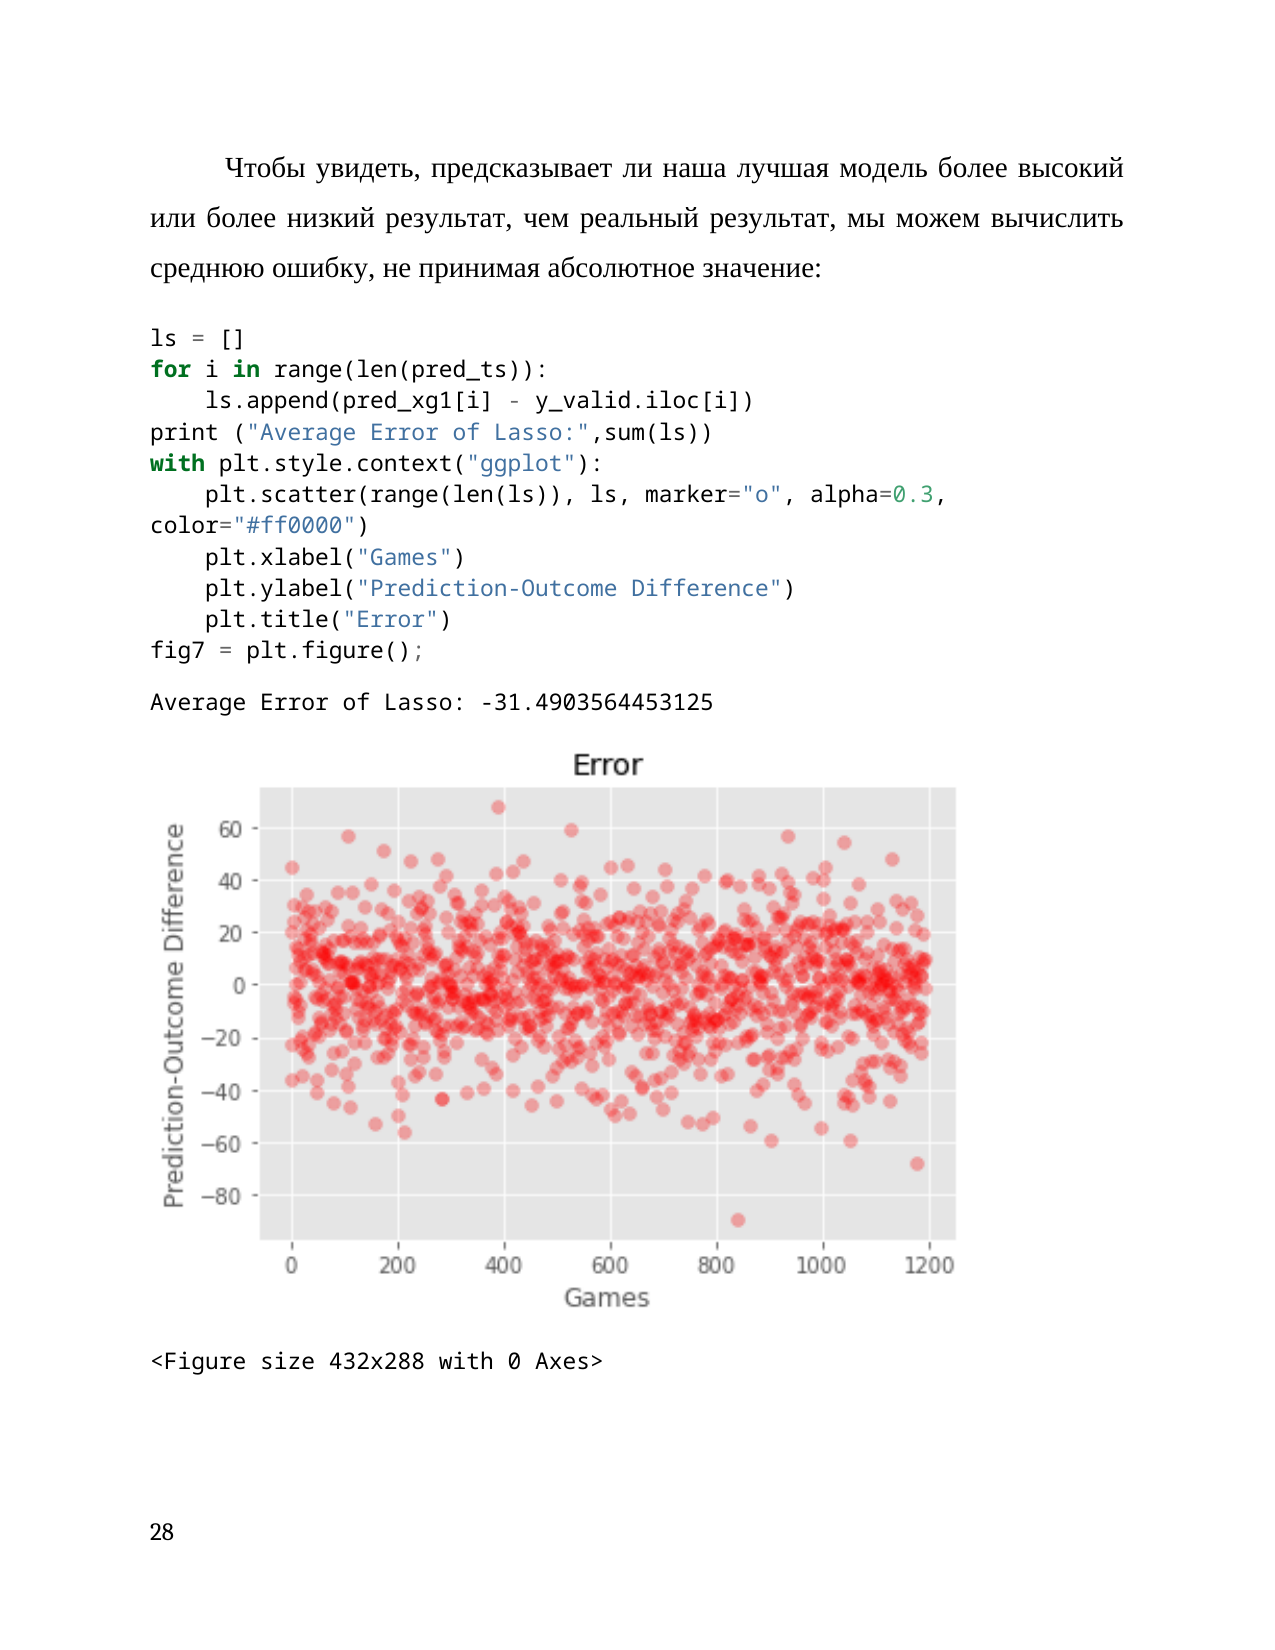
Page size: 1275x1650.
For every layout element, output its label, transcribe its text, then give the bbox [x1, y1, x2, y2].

text ls = [] for i in range(len(pred_ts)): ls.append(pred_xg1[i] - y_valid.iloc[i]) print ("Average Error of Lasso:",sum(ls)) with plt.style.context("ggplot"): plt.scatter(range(len(ls)), ls, marker="o", alpha=0.3, color="#ff0000") plt.xlabel("Games") plt.ylabel("Prediction-Outcome Difference") plt.title("Error") fig7 = plt.figure(); [150, 322, 1125, 666]
text Average Error of Lasso: -31.4903564453125 [150, 686, 1125, 718]
text Чтобы увидеть, предсказывает ли наша лучшая модель более высокий или более низкий результат, чем реальный результат, мы можем вычислить среднюю ошибку, не принимая абсолютное значение: [150, 150, 1125, 284]
picture [150, 738, 971, 1326]
text <Figure size 432x288 with 0 Axes> [150, 1345, 1125, 1376]
